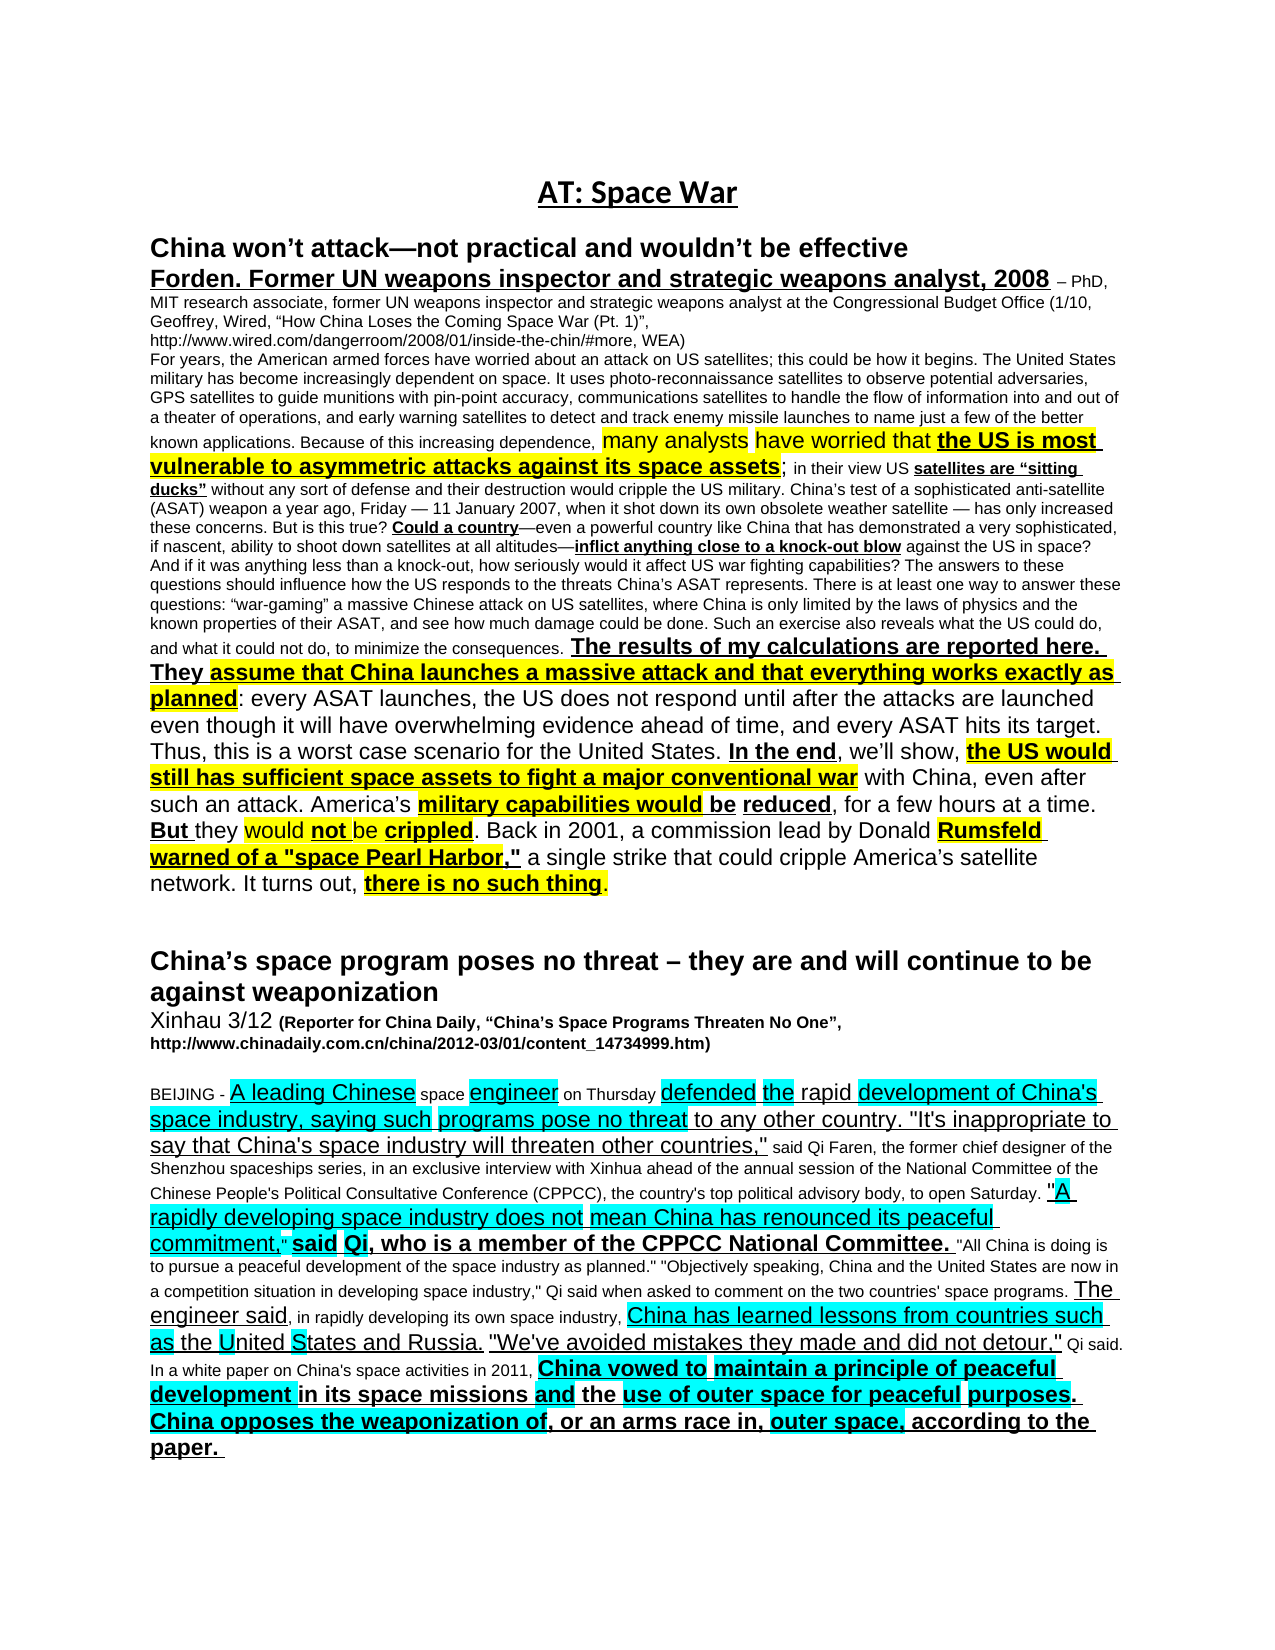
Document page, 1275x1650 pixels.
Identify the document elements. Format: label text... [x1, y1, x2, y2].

text Xinhau 3/12 (Reporter for China Daily, “China’s Space Programs Threaten No One”, http://www.chinadaily.com.cn/china/2012-03/01/content_14734999.htm) [150, 1007, 1125, 1053]
subtitle AT: Space War [150, 171, 1125, 212]
text Forden. Former UN weapons inspector and strategic weapons analyst, 2008 – PhD, MIT research associate, former UN weapons inspector and strategic weapons analyst at the Congressional Budget Office (1/10, Geoffrey, Wired, “How China Loses the Coming Space War (Pt. 1)”, http://www.wired.com/dangerroom/2008/01/inside-the-chin/#more, WEA) [150, 264, 1125, 350]
text For years, the American armed forces have worried about an attack on US satellites; this could be how it begins. The United States military has become increasingly dependent on space. It uses photo-reconnaissance satellites to observe potential adversaries, GPS satellites to guide munitions with pin-point accuracy, communications satellites to handle the flow of information into and out of a theater of operations, and early warning satellites to detect and track enemy missile launches to name just a few of the better known applications. Because of this increasing dependence, many analysts have worried that the US is most vulnerable to asymmetric attacks against its space assets; in their view US satellites are “sitting ducks” without any sort of defense and their destruction would cripple the US military. China’s test of a sophisticated anti-satellite (ASAT) weapon a year ago, Friday — 11 January 2007, when it shot down its own obsolete weather satellite — has only increased these concerns. But is this true? Could a country—even a powerful country like China that has demonstrated a very sophisticated, if nascent, ability to shoot down satellites at all altitudes—inflict anything close to a knock-out blow against the US in space? And if it was anything less than a knock-out, how seriously would it affect US war fighting capabilities? The answers to these questions should influence how the US responds to the threats China’s ASAT represents. There is at least one way to answer these questions: “war-gaming” a massive Chinese attack on US satellites, where China is only limited by the laws of physics and the known properties of their ASAT, and see how much damage could be done. Such an exercise also reveals what the US could do, and what it could not do, to minimize the consequences. The results of my calculations are reported here. They assume that China launches a massive attack and that everything works exactly as planned: every ASAT launches, the US does not respond until after the attacks are launched even though it will have overwhelming evidence ahead of time, and every ASAT hits its target. Thus, this is a worst case scenario for the United States. In the end, we’ll show, the US would still has sufficient space assets to fight a major conventional war with China, even after such an attack. America’s military capabilities would be reduced, for a few hours at a time. But they would not be crippled. Back in 2001, a commission lead by Donald Rumsfeld warned of a "space Pearl Harbor," a single strike that could cripple America’s satellite network. It turns out, there is no such thing. [150, 350, 1125, 896]
subtitle China won’t attack—not practical and wouldn’t be effective [150, 232, 1125, 264]
text BEIJING - A leading Chinese space engineer on Thursday defended the rapid development of China's space industry, saying such programs pose no threat to any other country. "It's inappropriate to say that China's space industry will threaten other countries," said Qi Faren, the former chief designer of the Shenzhou spaceships series, in an exclusive interview with Xinhua ahead of the annual session of the National Committee of the Chinese People's Political Consultative Conference (CPPCC), the country's top political advisory body, to open Saturday. "A rapidly developing space industry does not mean China has renounced its peaceful commitment," said Qi, who is a member of the CPPCC National Committee. "All China is doing is to pursue a peaceful development of the space industry as planned." "Objectively speaking, China and the United States are now in a competition situation in developing space industry," Qi said when asked to comment on the two countries' space programs. The engineer said, in rapidly developing its own space industry, China has learned lessons from countries such as the United States and Russia. "We've avoided mistakes they made and did not detour," Qi said. In a white paper on China's space activities in 2011, China vowed to maintain a principle of peaceful development in its space missions and the use of outer space for peaceful purposes. China opposes the weaponization of, or an arms race in, outer space, according to the paper. [150, 1079, 1125, 1460]
subtitle China’s space program poses no threat – they are and will continue to be against weaponization [150, 945, 1125, 1007]
